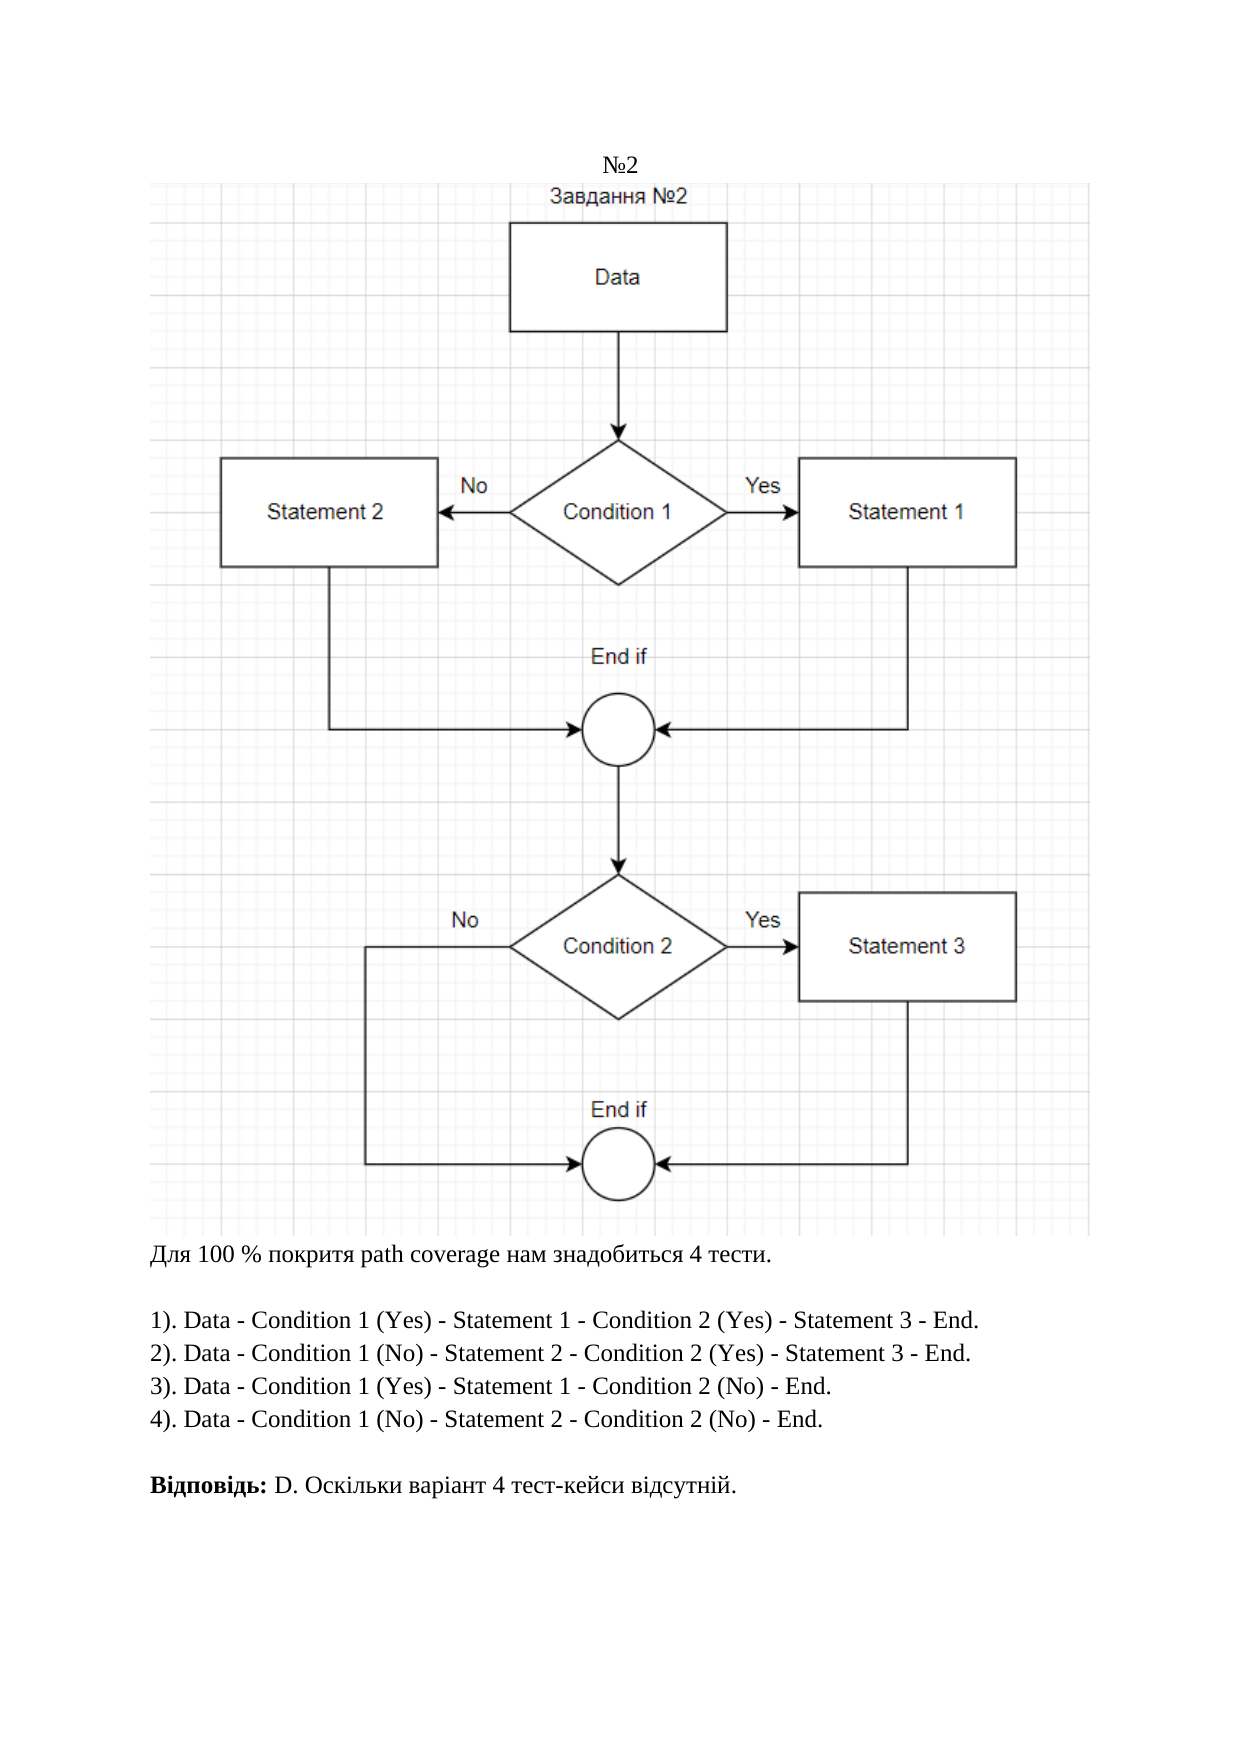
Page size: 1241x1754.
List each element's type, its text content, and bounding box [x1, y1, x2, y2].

text Відповідь: D. Оскільки варіант 4 тест-кейси відсутній. [150, 1470, 1090, 1499]
text 3). Data - Condition 1 (Yes) - Statement 1 - Condition 2 (No) - End. [150, 1371, 1090, 1400]
text 2). Data - Condition 1 (No) - Statement 2 - Condition 2 (Yes) - Statement 3 - End. [150, 1338, 1090, 1367]
picture [150, 183, 1091, 1236]
text Для 100 % покритя path coverage нам знадобиться 4 тести. [150, 1239, 1090, 1268]
text 4). Data - Condition 1 (No) - Statement 2 - Condition 2 (No) - End. [150, 1404, 1090, 1433]
text №2 [150, 150, 1090, 179]
text 1). Data - Condition 1 (Yes) - Statement 1 - Condition 2 (Yes) - Statement 3 - End. [150, 1305, 1090, 1334]
